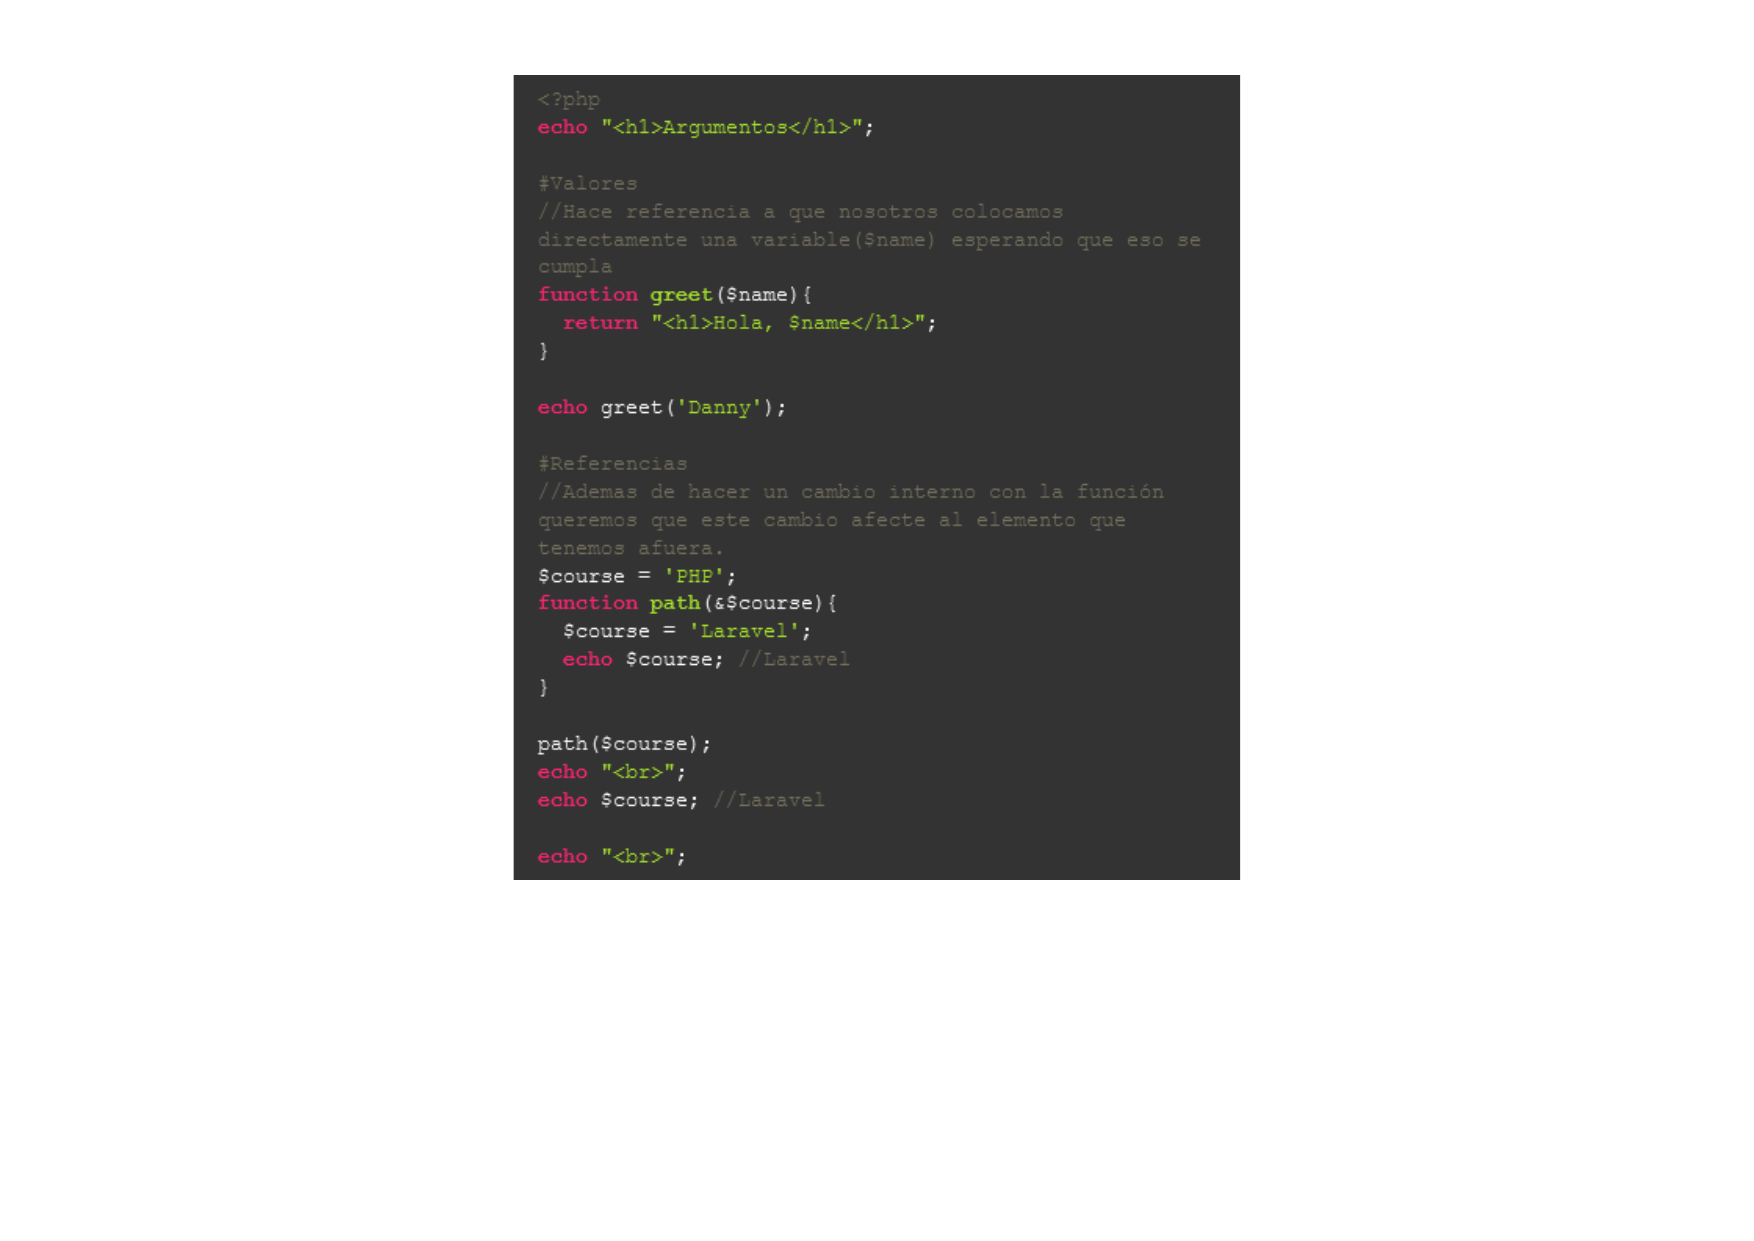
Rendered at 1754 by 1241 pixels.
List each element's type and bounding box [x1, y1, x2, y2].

picture [513, 75, 1241, 880]
